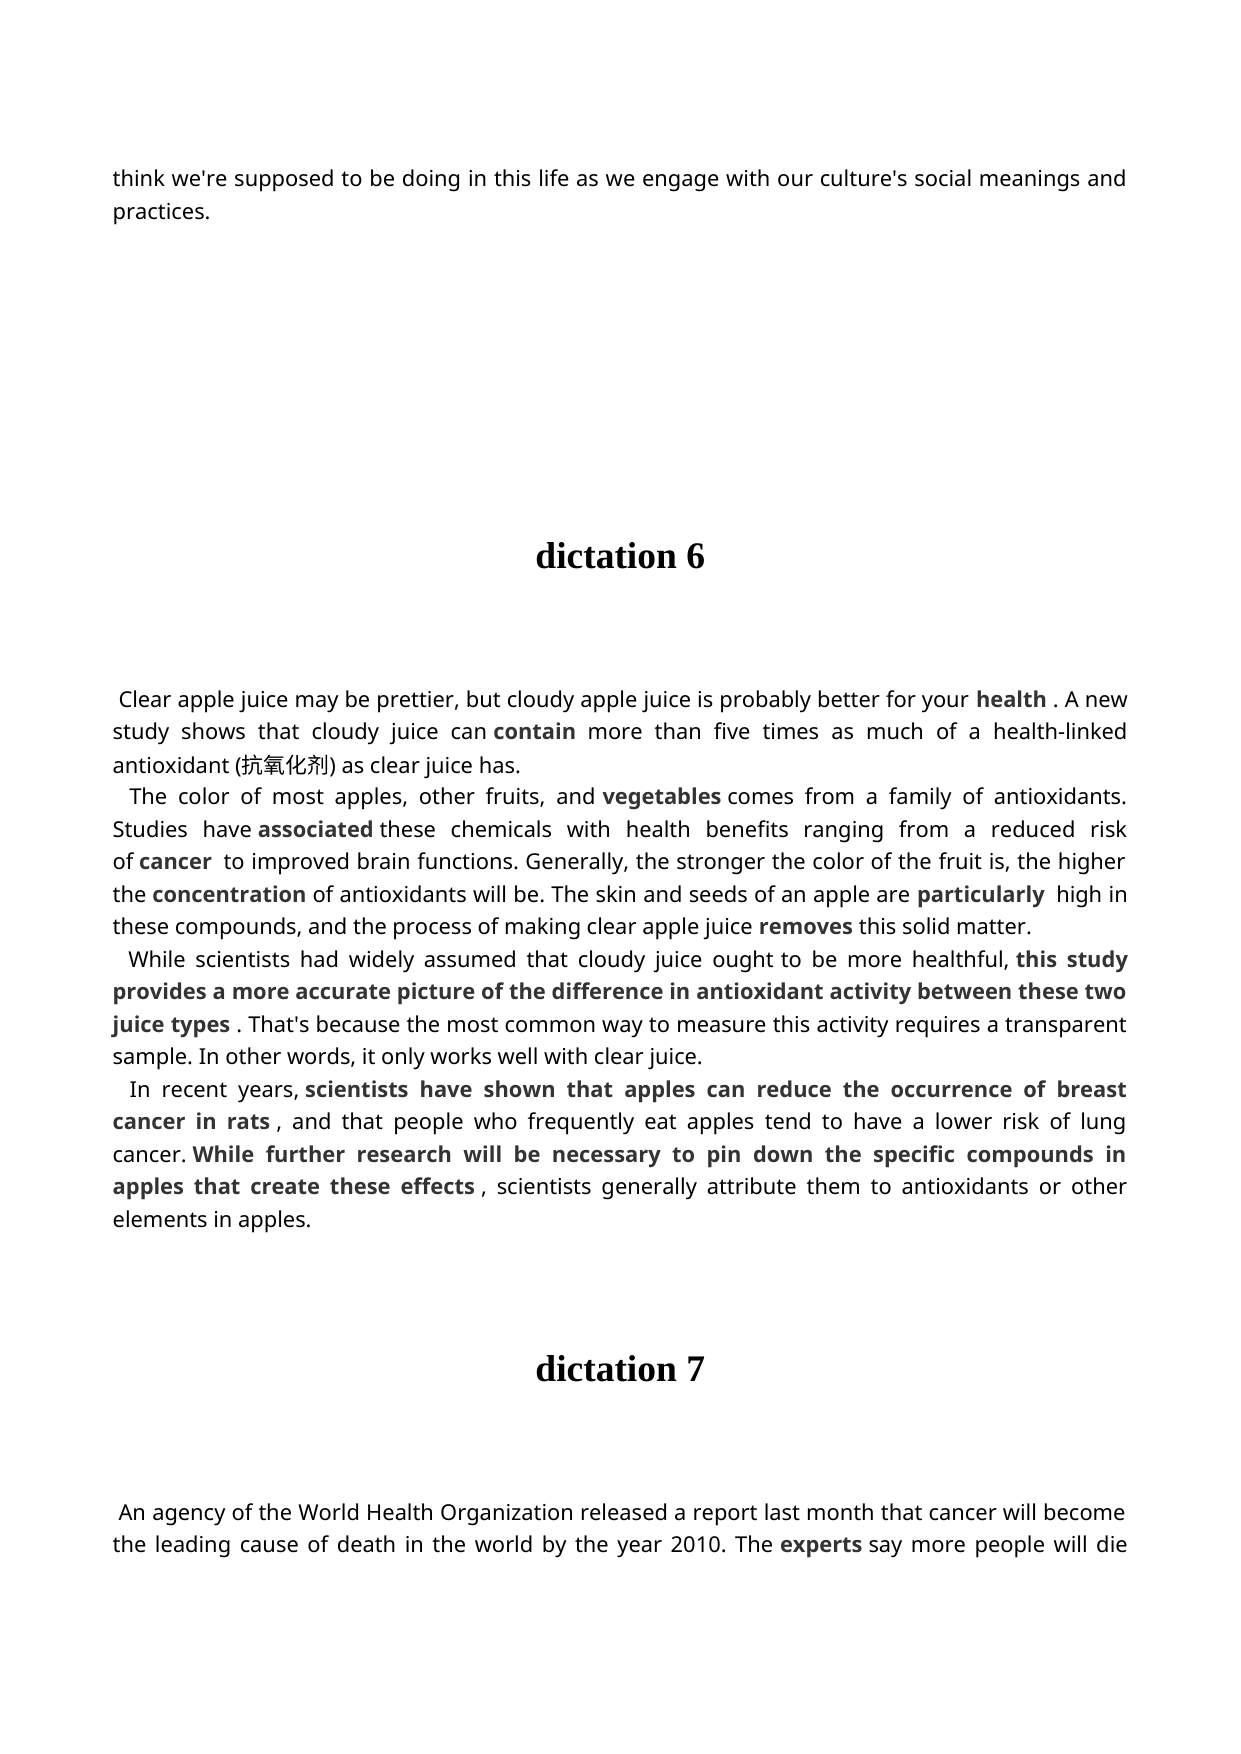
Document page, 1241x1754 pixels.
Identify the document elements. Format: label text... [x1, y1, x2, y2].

text In recent years, scientists have shown that apples can reduce the occurrence of breast cancer in rats , and that people who frequently eat apples tend to have a lower risk of lung cancer. While further research will be necessary to pin down the specific compounds in apples that create these effects , scientists generally attribute them to antioxidants or other elements in apples. [112, 1072, 1128, 1235]
text Clear apple juice may be prettier, but cloudy apple juice is probably better for your health . A new study shows that cloudy juice can contain more than five times as much of a health-linked antioxidant (抗氧化剂) as clear juice has. [112, 682, 1128, 780]
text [112, 162, 1128, 227]
subtitle dictation 7 [112, 1335, 1128, 1400]
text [112, 1496, 1128, 1561]
text While scientists had widely assumed that cloudy juice ought to be more healthful, this study provides a more accurate picture of the difference in antioxidant activity between these two juice types . That's because the most common way to measure this activity requires a transparent sample. In other words, it only works well with clear juice. [112, 942, 1128, 1072]
text The color of most apples, other fruits, and vegetables comes from a family of antioxidants. Studies have associated these chemicals with health benefits ranging from a reduced risk of cancer to improved brain functions. Generally, the stronger the color of the fruit is, the higher the concentration of antioxidants will be. The skin and seeds of an apple are particularly high in these compounds, and the process of making clear apple juice removes this solid matter. [112, 780, 1128, 942]
subtitle dictation 6 [112, 522, 1128, 587]
